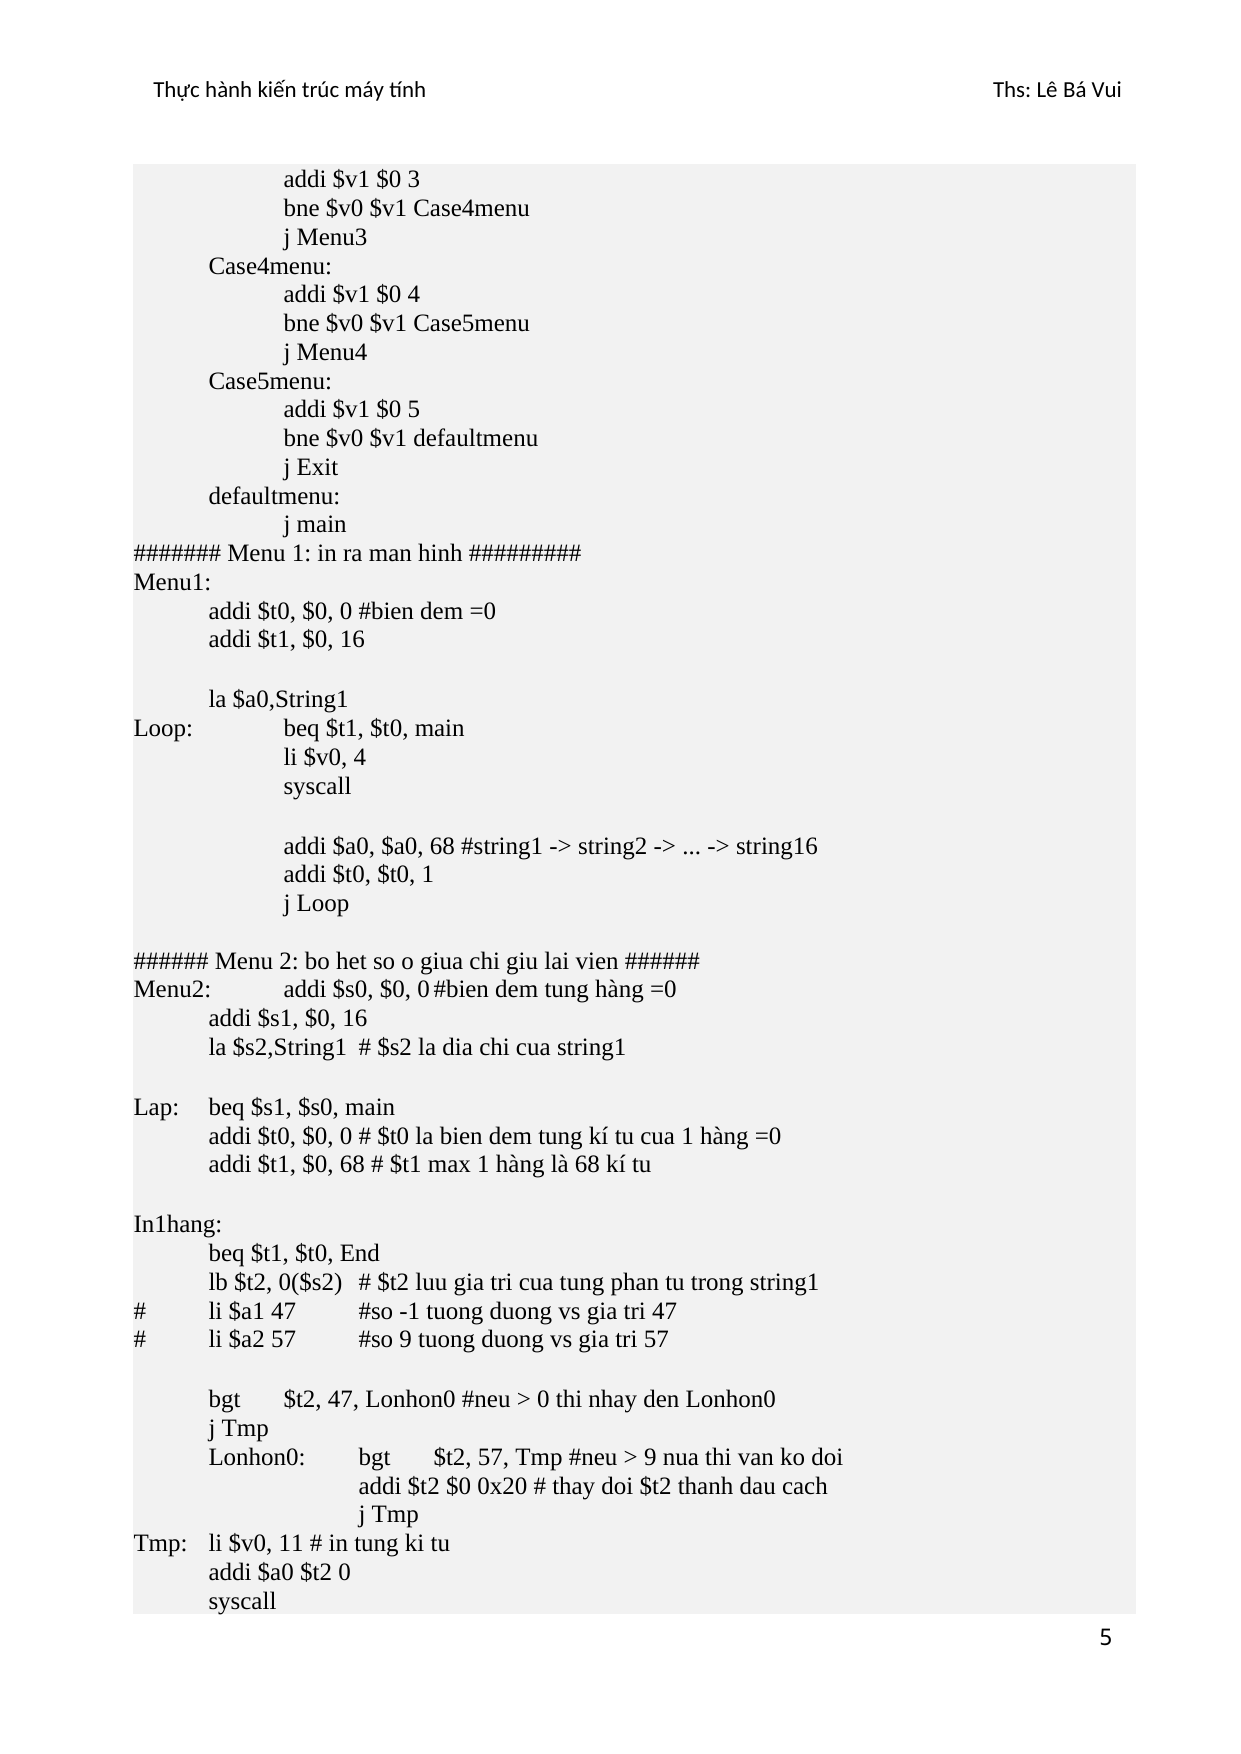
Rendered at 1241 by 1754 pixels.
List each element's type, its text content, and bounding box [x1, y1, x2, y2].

text beq $t1, $t0, End [133, 1238, 1136, 1267]
text addi $s1, $0, 16 [133, 1003, 1136, 1032]
text Loop: beq $t1, $t0, main [133, 713, 1136, 742]
text Menu1: [133, 567, 1136, 596]
text addi $t0, $0, 0 #bien dem =0 [133, 596, 1136, 624]
text Lap: beq $s1, $s0, main [133, 1092, 1136, 1121]
text # li $a1 47 #so -1 tuong duong vs gia tri 47 [133, 1296, 1136, 1324]
text Case4menu: [133, 251, 1136, 279]
text j Exit [133, 452, 1136, 481]
text Case5menu: [133, 366, 1136, 394]
text syscall [133, 1586, 1136, 1614]
text addi $a0 $t2 0 [133, 1557, 1136, 1586]
text j Tmp [133, 1413, 1136, 1442]
text addi $t0, $t0, 1 [133, 859, 1136, 888]
text defaultmenu: [133, 481, 1136, 509]
text In1hang: [133, 1209, 1136, 1238]
text bne $v0 $v1 defaultmenu [133, 423, 1136, 452]
text j Menu4 [133, 337, 1136, 366]
text addi $v1 $0 3 [133, 164, 1136, 193]
text Lonhon0: bgt $t2, 57, Tmp #neu > 9 nua thi van ko doi [133, 1442, 1136, 1471]
text bne $v0 $v1 Case4menu [133, 193, 1136, 222]
text ###### Menu 2: bo het so o giua chi giu lai vien ###### [133, 946, 1136, 974]
text addi $t0, $0, 0 # $t0 la bien dem tung kí tu cua 1 hàng =0 [133, 1121, 1136, 1149]
text addi $v1 $0 4 [133, 279, 1136, 308]
text ####### Menu 1: in ra man hinh ######### [133, 538, 1136, 567]
text addi $t1, $0, 16 [133, 624, 1136, 653]
text addi $a0, $a0, 68 #string1 -> string2 -> ... -> string16 [133, 831, 1136, 859]
text addi $t1, $0, 68 # $t1 max 1 hàng là 68 kí tu [133, 1149, 1136, 1178]
text j main [133, 509, 1136, 538]
text addi $v1 $0 5 [133, 394, 1136, 423]
text bgt $t2, 47, Lonhon0 #neu > 0 thi nhay den Lonhon0 [133, 1384, 1136, 1413]
text lb $t2, 0($s2) # $t2 luu gia tri cua tung phan tu trong string1 [133, 1267, 1136, 1296]
text addi $t2 $0 0x20 # thay doi $t2 thanh dau cach [133, 1471, 1136, 1499]
text Tmp: li $v0, 11 # in tung ki tu [133, 1528, 1136, 1557]
text j Loop [133, 888, 1136, 917]
text la $a0,String1 [133, 684, 1136, 713]
text # li $a2 57 #so 9 tuong duong vs gia tri 57 [133, 1324, 1136, 1353]
text Menu2: addi $s0, $0, 0 #bien dem tung hàng =0 [133, 974, 1136, 1003]
text bne $v0 $v1 Case5menu [133, 308, 1136, 337]
text j Tmp [133, 1499, 1136, 1528]
text syscall [133, 771, 1136, 799]
text j Menu3 [133, 222, 1136, 251]
text la $s2,String1 # $s2 la dia chi cua string1 [133, 1032, 1136, 1061]
text li $v0, 4 [133, 742, 1136, 771]
